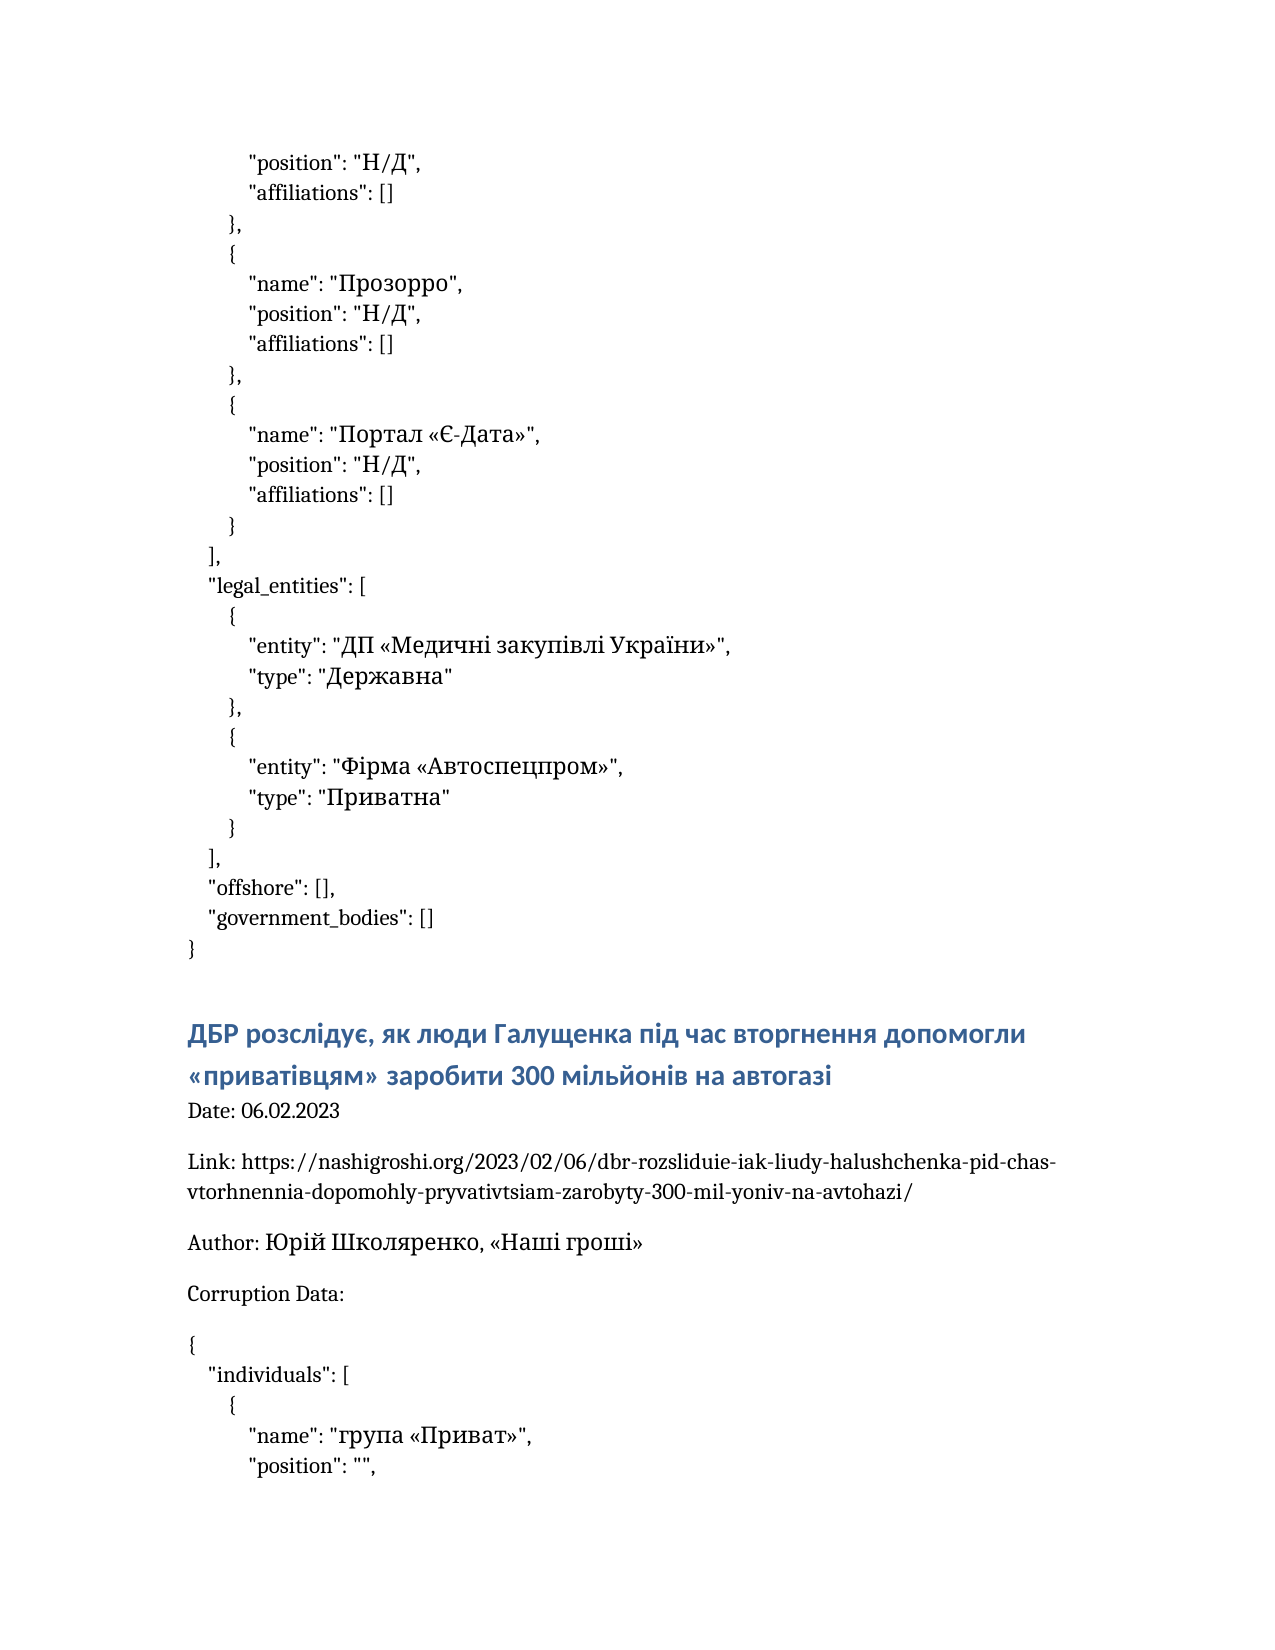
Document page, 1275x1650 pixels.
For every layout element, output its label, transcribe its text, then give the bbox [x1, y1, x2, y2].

subtitle ДБР розслідує, як люди Галущенка під час вторгнення допомогли «приватівцям» заробити 300 мільйонів на автогазі [187, 1016, 1087, 1092]
text Corruption Data: [187, 1281, 1087, 1307]
text Author: Юрій Школяренко, «Наші гроші» [187, 1230, 1087, 1256]
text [187, 1332, 1087, 1479]
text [187, 150, 1087, 962]
text Link: https://nashigroshi.org/2023/02/06/dbr-rozsliduie-iak-liudy-halushchenka-pid-chas-vtorhnennia-dopomohly-pryvativtsiam-zarobyty-300-mil-yoniv-na-avtohazi/ [187, 1148, 1087, 1205]
text Date: 06.02.2023 [187, 1097, 1087, 1124]
